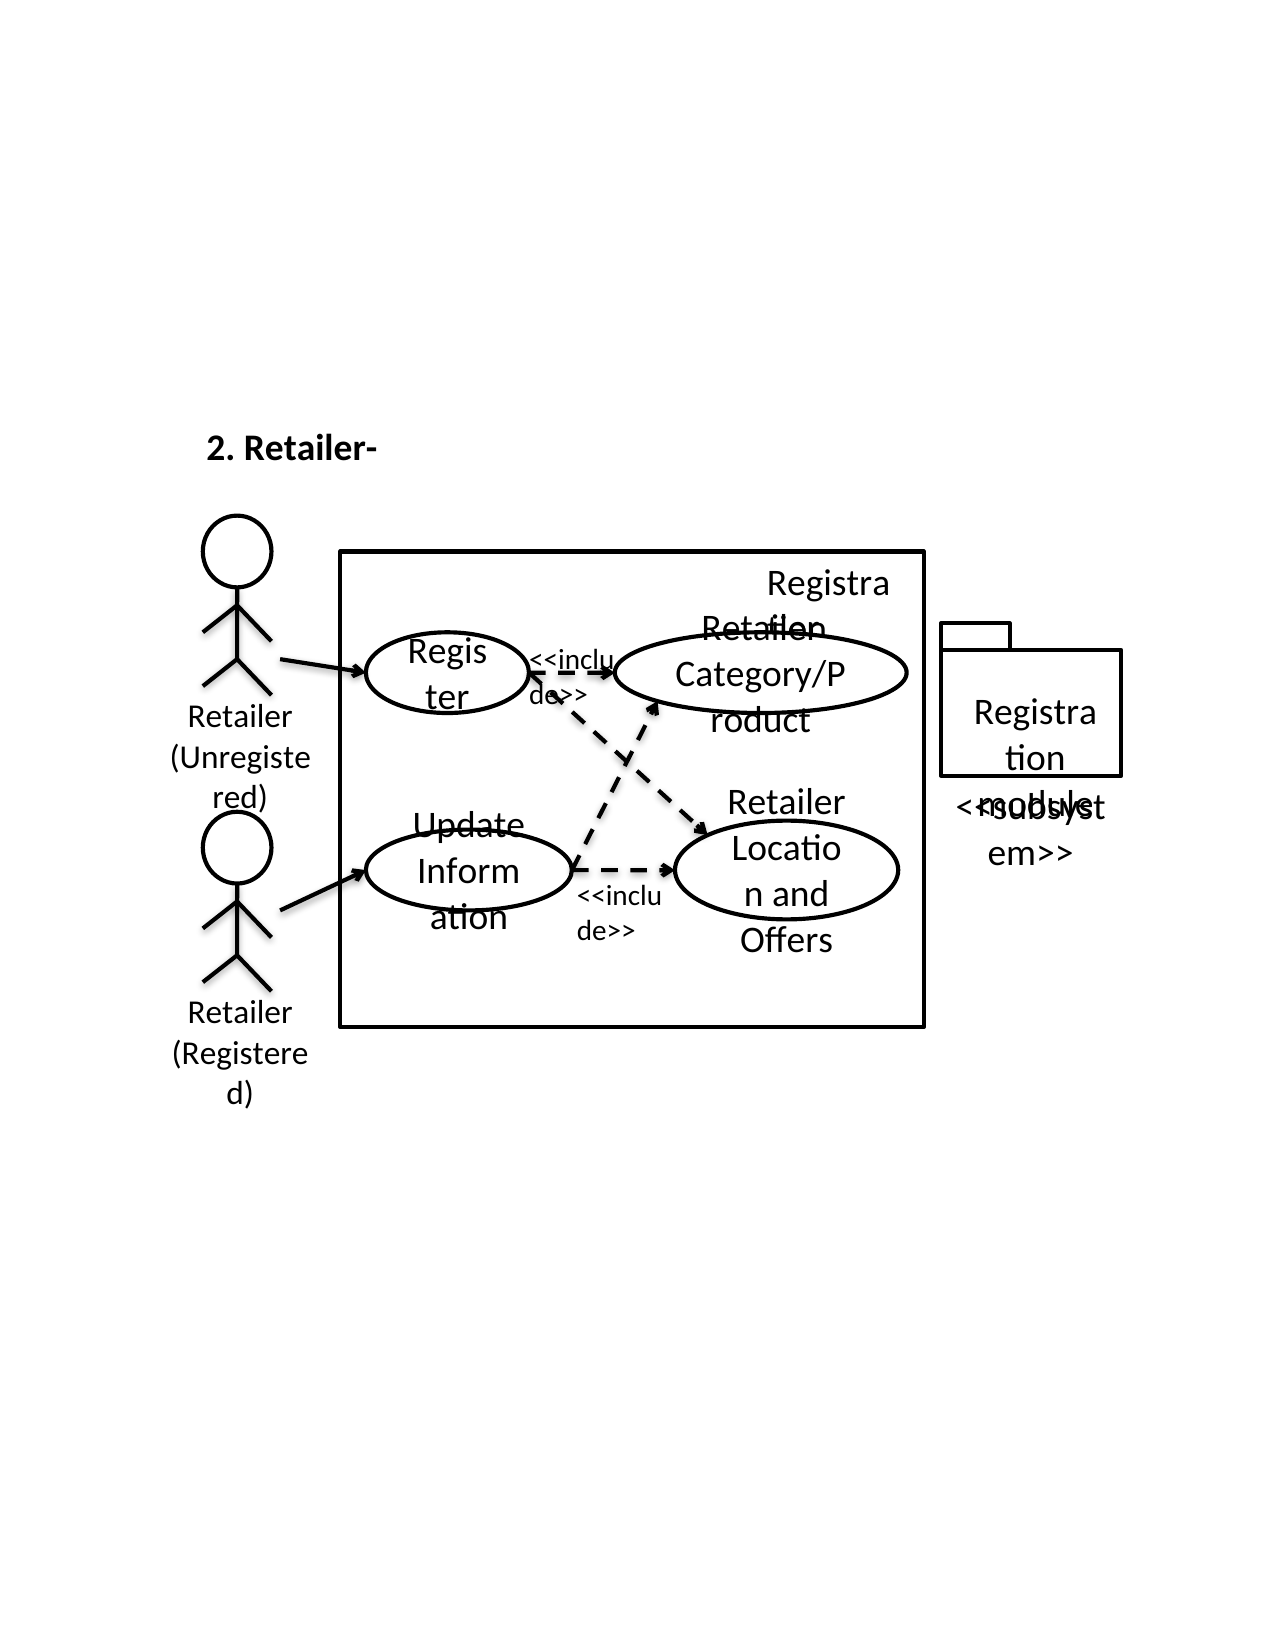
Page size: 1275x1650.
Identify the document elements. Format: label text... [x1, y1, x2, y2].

list Retailer- [206, 424, 1125, 470]
